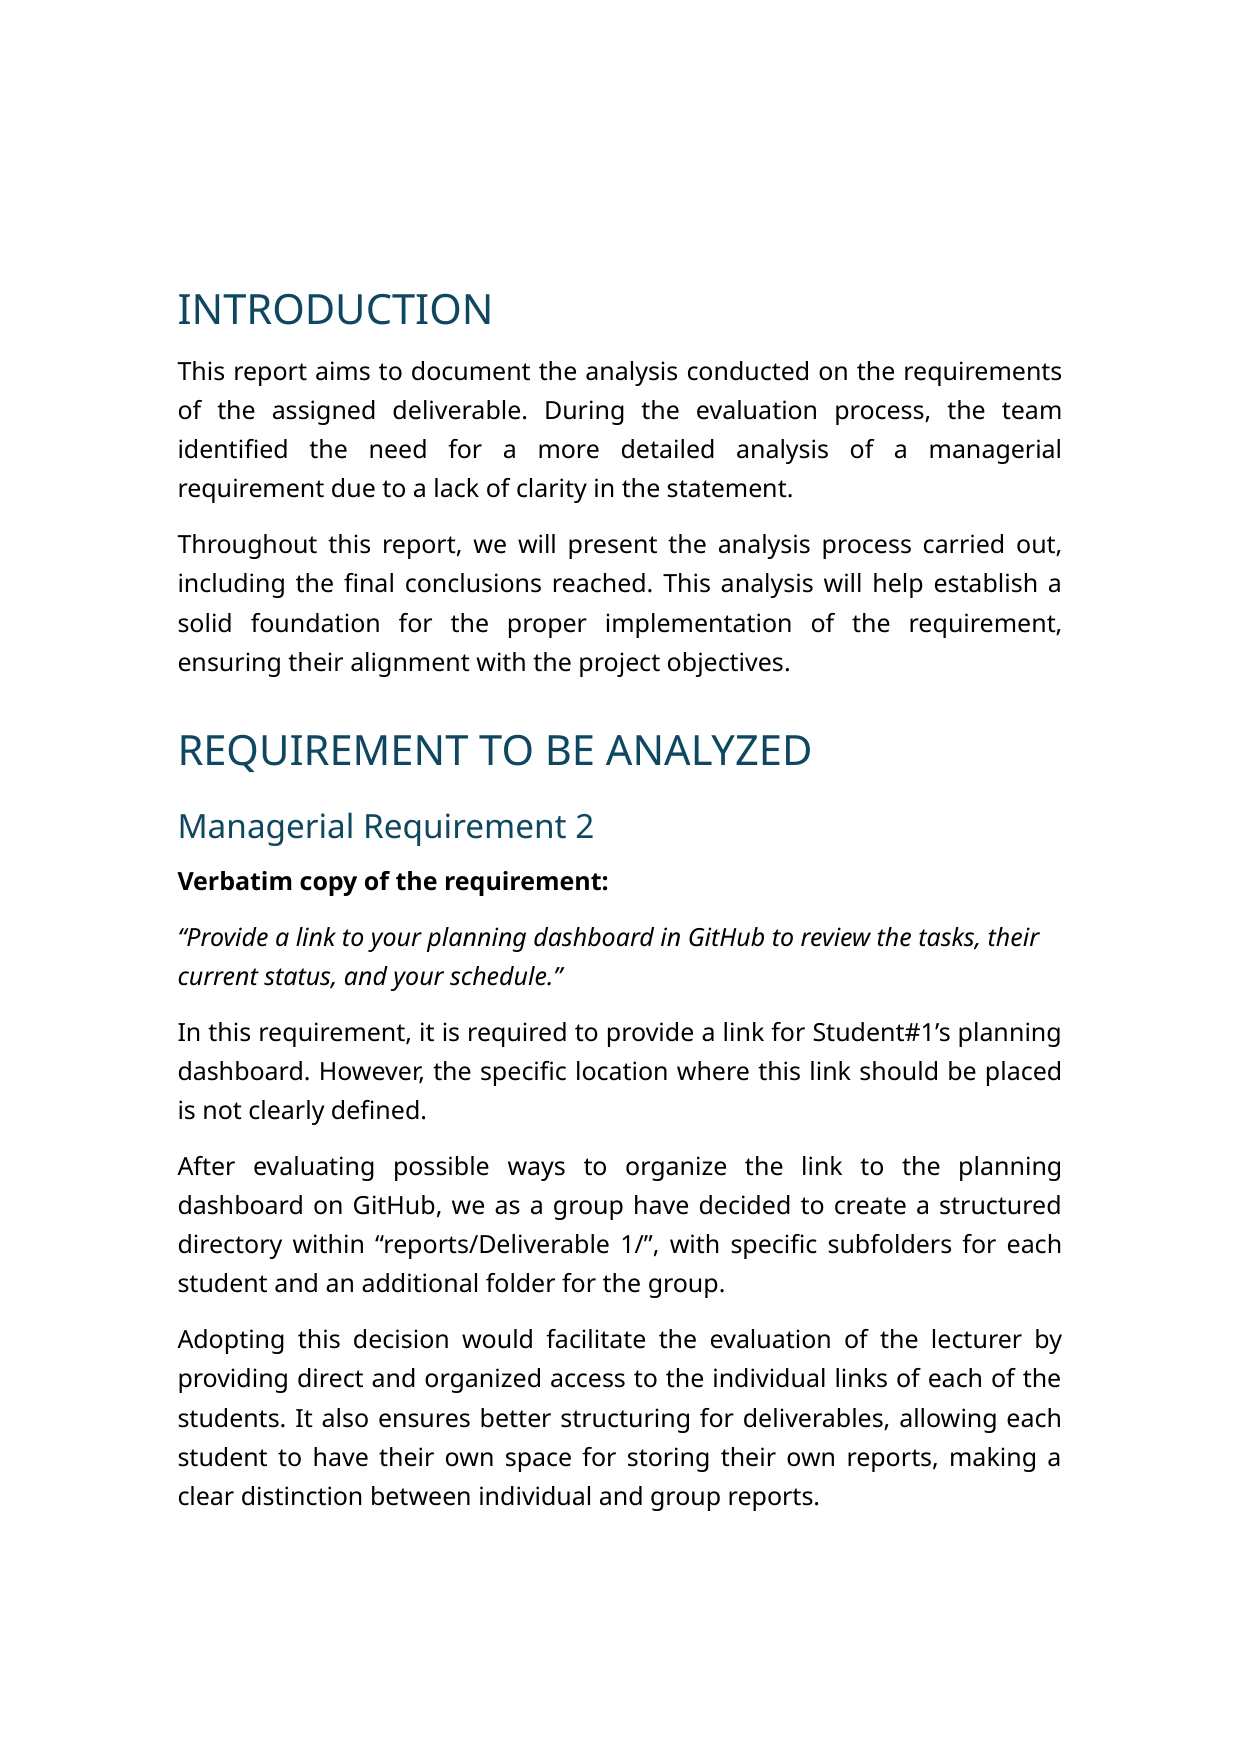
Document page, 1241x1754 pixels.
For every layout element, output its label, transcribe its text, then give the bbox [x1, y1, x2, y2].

text Adopting this decision would facilitate the evaluation of the lecturer by providing direct and organized access to the individual links of each of the students. It also ensures better structuring for deliverables, allowing each student to have their own space for storing their own reports, making a clear distinction between individual and group reports. [177, 1322, 1063, 1513]
text This report aims to document the analysis conducted on the requirements of the assigned deliverable. During the evaluation process, the team identified the need for a more detailed analysis of a managerial requirement due to a lack of clarity in the statement. [177, 354, 1063, 505]
text After evaluating possible ways to organize the link to the planning dashboard on GitHub, we as a group have decided to create a structured directory within “reports/Deliverable 1/”, with specific subfolders for each student and an additional folder for the group. [177, 1148, 1063, 1300]
subtitle Managerial Requirement 2 [177, 803, 1063, 848]
text Verbatim copy of the requirement: [177, 863, 1063, 898]
text “Provide a link to your planning dashboard in GitHub to review the tasks, their current status, and your schedule.” [177, 919, 1063, 993]
subtitle INTRODUCTION [177, 280, 1063, 337]
text Throughout this report, we will present the analysis process carried out, including the final conclusions reached. This analysis will help establish a solid foundation for the proper implementation of the requirement, ensuring their alignment with the project objectives. [177, 527, 1063, 678]
subtitle REQUIREMENT TO BE ANALYZED [177, 721, 1063, 778]
text In this requirement, it is required to provide a link for Student#1’s planning dashboard. However, the specific location where this link should be placed is not clearly defined. [177, 1014, 1063, 1127]
